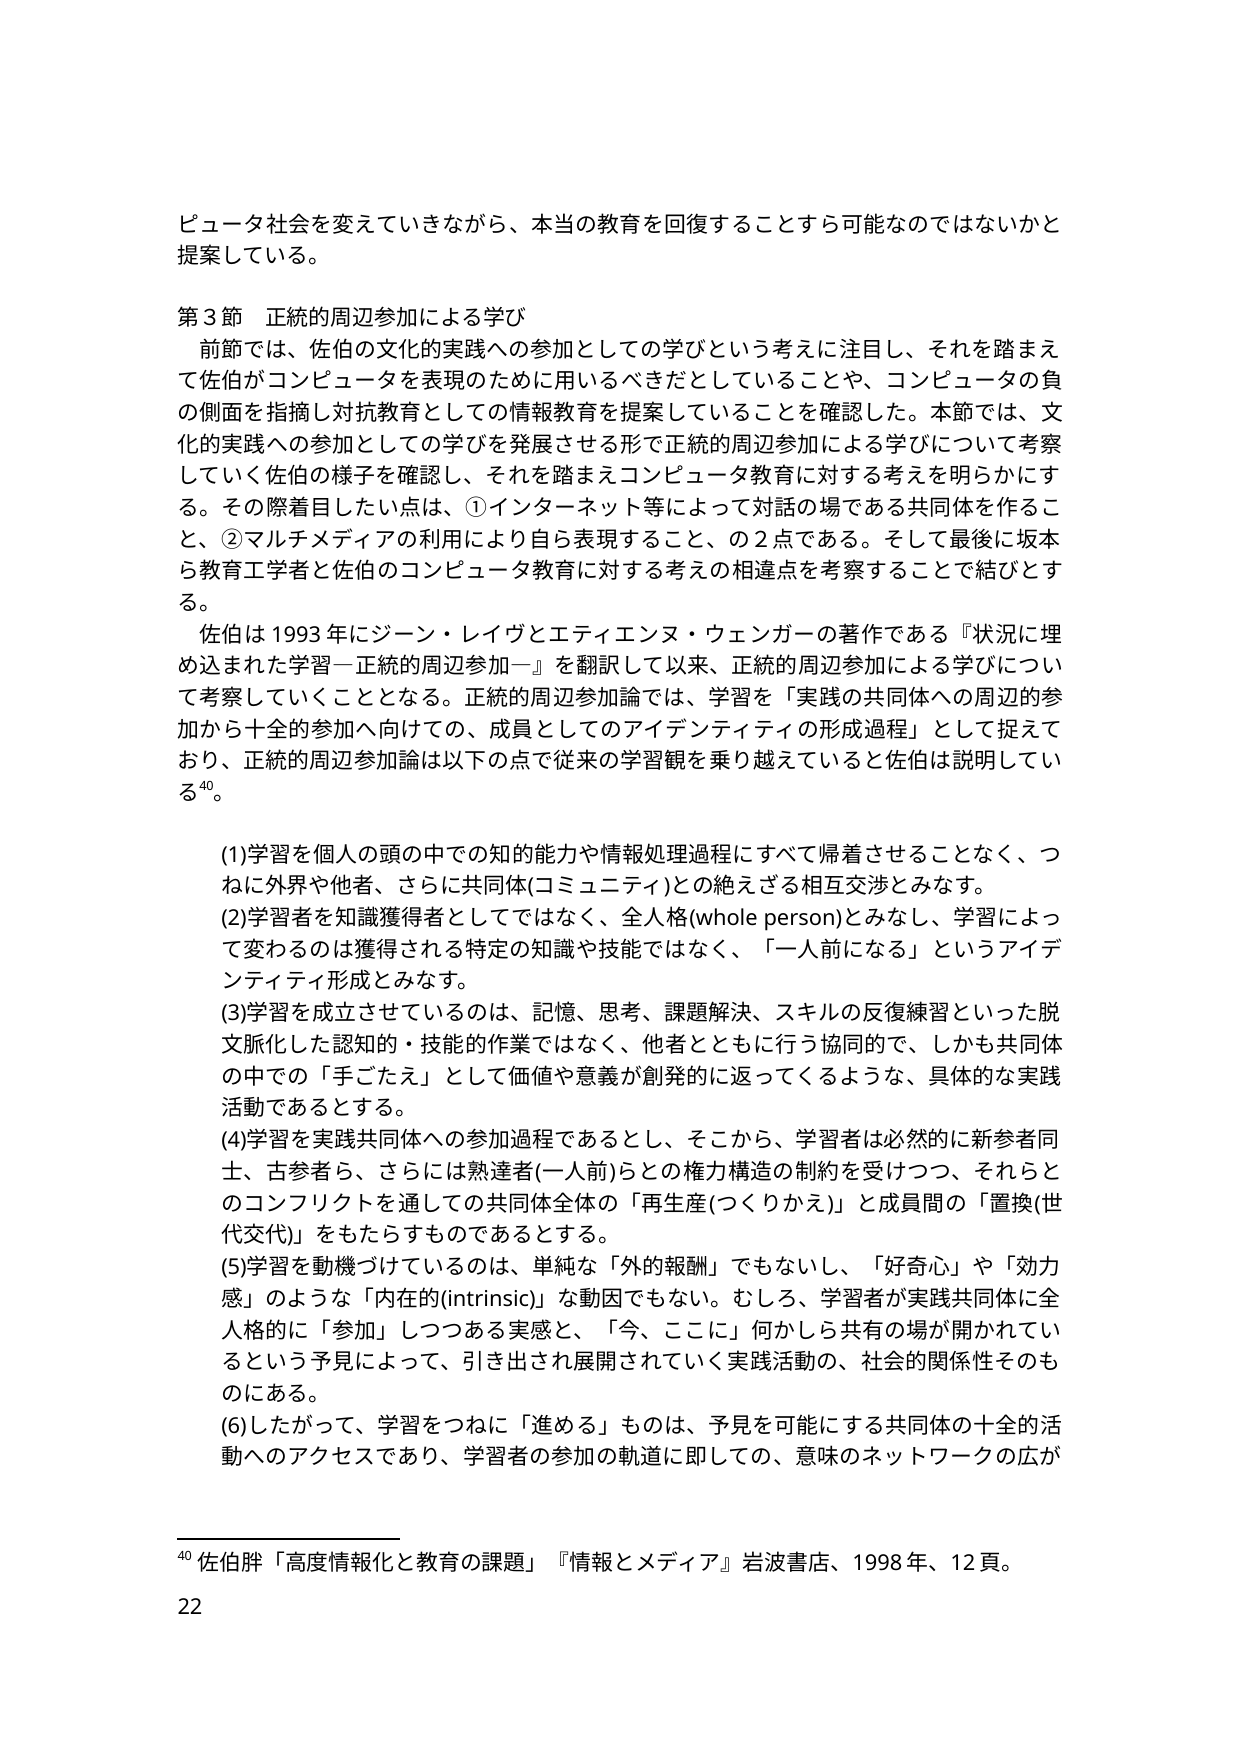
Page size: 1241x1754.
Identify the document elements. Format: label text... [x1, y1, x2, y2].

text 佐伯は1993年にジーン・レイヴとエティエンヌ・ウェンガーの著作である『状況に埋め込まれた学習―正統的周辺参加―』を翻訳して以来、正統的周辺参加による学びについて考察していくこととなる。正統的周辺参加論では、学習を「実践の共同体への周辺的参加から十全的参加へ向けての、成員としてのアイデンティティの形成過程」として捉えており、正統的周辺参加論は以下の点で従来の学習観を乗り越えていると佐伯は説明している。 [177, 617, 1063, 807]
text 前節では、佐伯の文化的実践への参加としての学びという考えに注目し、それを踏まえて佐伯がコンピュータを表現のために用いるべきだとしていることや、コンピュータの負の側面を指摘し対抗教育としての情報教育を提案していることを確認した。本節では、文化的実践への参加としての学びを発展させる形で正統的周辺参加による学びについて考察していく佐伯の様子を確認し、それを踏まえコンピュータ教育に対する考えを明らかにする。その際着目したい点は、①インターネット等によって対話の場である共同体を作ること、②マルチメディアの利用により自ら表現すること、の２点である。そして最後に坂本ら教育工学者と佐伯のコンピュータ教育に対する考えの相違点を考察することで結びとする。 [177, 332, 1063, 617]
subtitle 第３節 正統的周辺参加による学び [177, 300, 1063, 332]
text (3)学習を成立させているのは、記憶、思考、課題解決、スキルの反復練習といった脱文脈化した認知的・技能的作業ではなく、他者とともに行う協同的で、しかも共同体の中での「手ごたえ」として価値や意義が創発的に返ってくるような、具体的な実践活動であるとする。 [221, 995, 1063, 1122]
text (4)学習を実践共同体への参加過程であるとし、そこから、学習者は必然的に新参者同士、古参者ら、さらには熟達者(一人前)らとの権力構造の制約を受けつつ、それらとのコンフリクトを通しての共同体全体の「再生産(つくりかえ)」と成員間の「置換(世代交代)」をもたらすものであるとする。 [221, 1122, 1063, 1249]
text (6)したがって、学習をつねに「進める」ものは、予見を可能にする共同体の十全的活動へのアクセスであり、学習者の参加の軌道に即しての、意味のネットワークの広がり、すなわち、「文化的透明性」にあるとする。 [221, 1408, 1063, 1471]
text (5)学習を動機づけているのは、単純な「外的報酬」でもないし、「好奇心」や「効力感」のような「内在的(intrinsic)」な動因でもない。むしろ、学習者が実践共同体に全人格的に「参加」しつつある実感と、「今、ここに」何かしら共有の場が開かれているという予見によって、引き出され展開されていく実践活動の、社会的関係性そのものにある。 [221, 1249, 1063, 1408]
text (1)学習を個人の頭の中での知的能力や情報処理過程にすべて帰着させることなく、つねに外界や他者、さらに共同体(コミュニティ)との絶えざる相互交渉とみなす。 [221, 837, 1063, 900]
text (2)学習者を知識獲得者としてではなく、全人格(whole person)とみなし、学習によって変わるのは獲得される特定の知識や技能ではなく、「一人前になる」というアイデンティティ形成とみなす。 [221, 900, 1063, 995]
